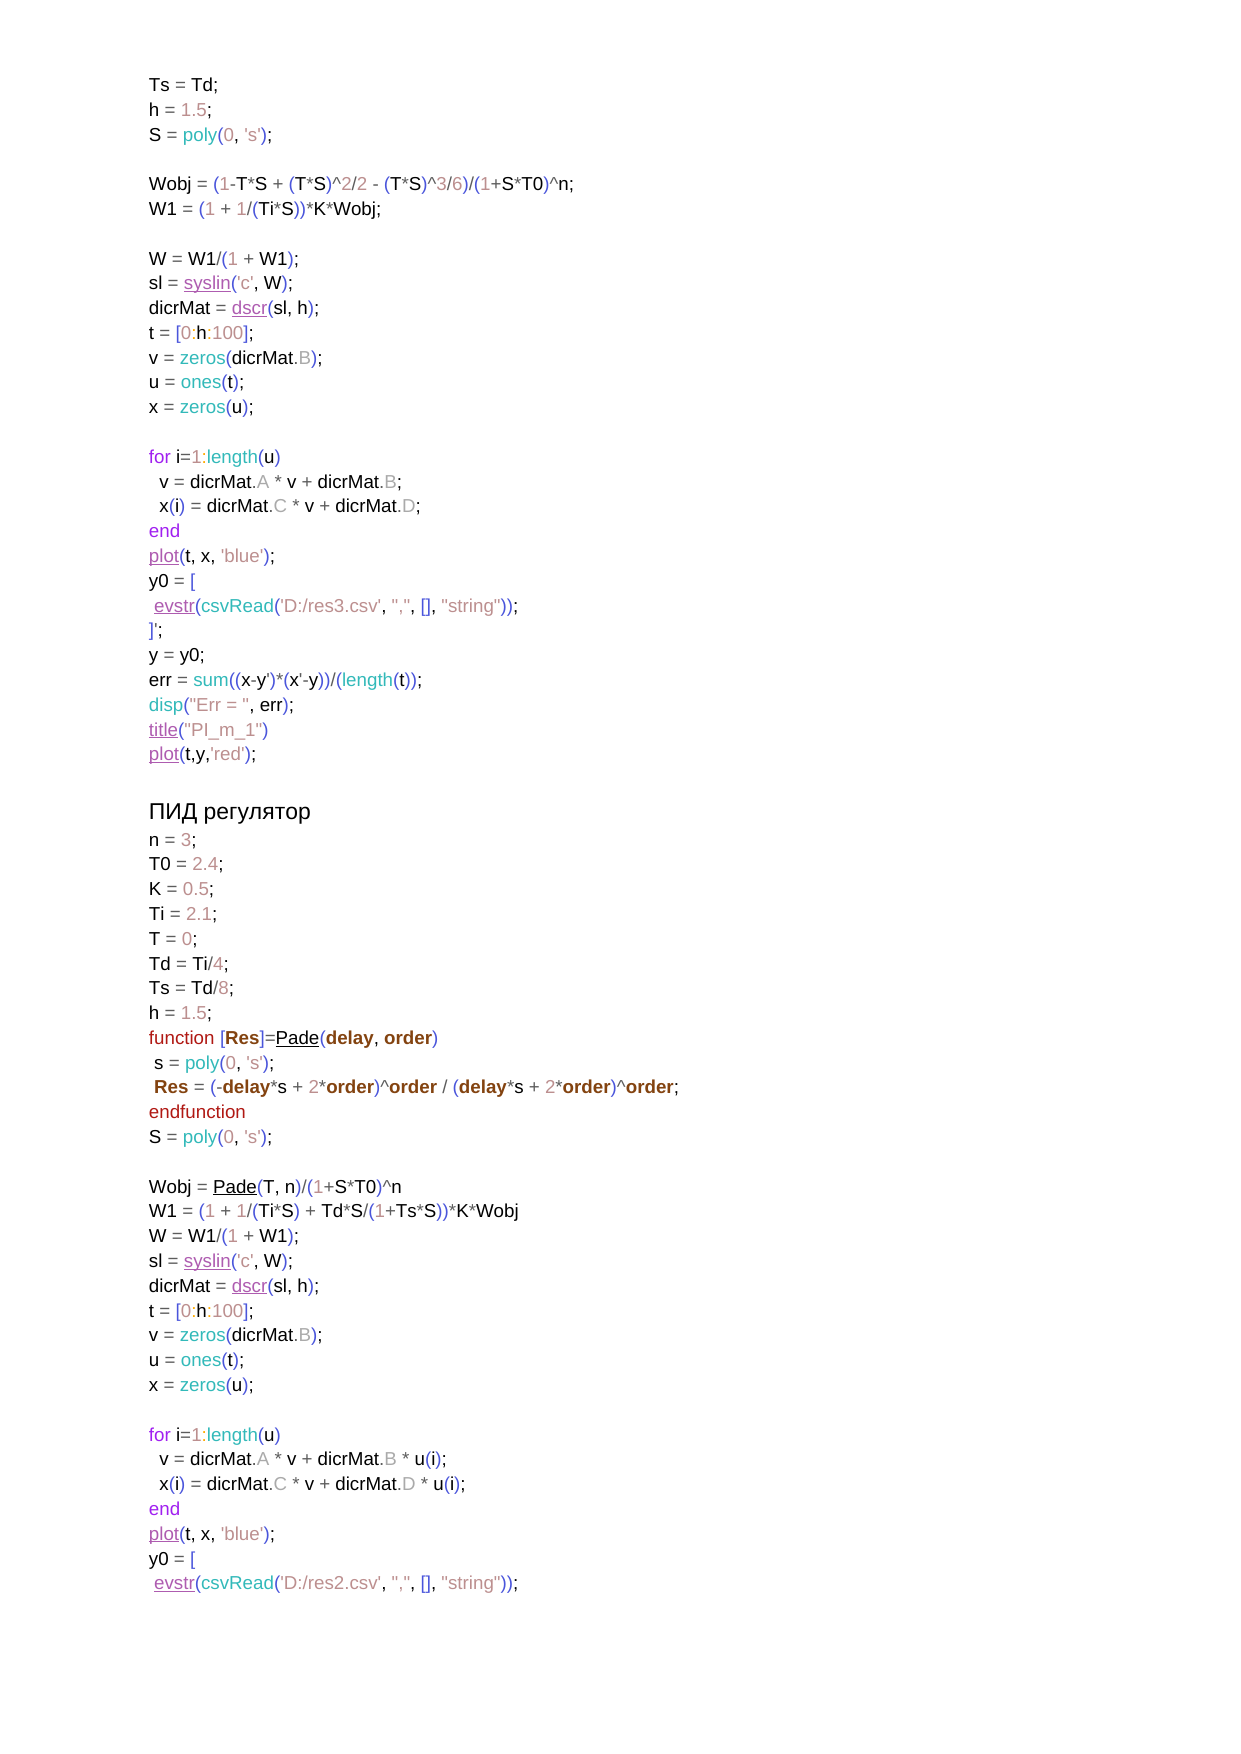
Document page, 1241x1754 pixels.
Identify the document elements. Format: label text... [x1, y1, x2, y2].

text err = sum((x-y')*(x'-y))/(length(t)); [74, 669, 1090, 690]
text x = zeros(u); [74, 396, 1090, 418]
text y = y0; [74, 644, 1090, 666]
text Ts = Td; [74, 74, 1090, 95]
text x = zeros(u); [74, 1374, 1090, 1395]
text t = [0:h:100]; [74, 322, 1090, 343]
text W1 = (1 + 1/(Ti*S))*K*Wobj; [74, 198, 1090, 219]
text Ti = 2.1; [74, 903, 1090, 924]
text Wobj = Pade(T, n)/(1+S*T0)^n [74, 1175, 1090, 1197]
text evstr(csvRead('D:/res3.csv', ",", [], "string")); [74, 594, 1090, 616]
text sl = syslin('c', W); [74, 1250, 1090, 1271]
text v = zeros(dicrMat.B); [74, 346, 1090, 368]
text t = [0:h:100]; [74, 1299, 1090, 1321]
text n = 3; [74, 828, 1090, 850]
text plot(t, x, 'blue'); [74, 545, 1090, 566]
text endfunction [74, 1101, 1090, 1123]
text title("PI_m_1") [74, 718, 1090, 740]
text y0 = [ [74, 569, 1090, 591]
text ПИД регулятор [74, 798, 1090, 824]
text Wobj = (1-T*S + (T*S)^2/2 - (T*S)^3/6)/(1+S*T0)^n; [74, 173, 1090, 194]
text Res = (-delay*s + 2*order)^order / (delay*s + 2*order)^order; [74, 1076, 1090, 1098]
text h = 1.5; [74, 98, 1090, 120]
text dicrMat = dscr(sl, h); [74, 1274, 1090, 1296]
text u = ones(t); [74, 1349, 1090, 1371]
text x(i) = dicrMat.C * v + dicrMat.D * u(i); [74, 1473, 1090, 1494]
text v = dicrMat.A * v + dicrMat.B; [74, 470, 1090, 492]
text S = poly(0, 's'); [74, 1126, 1090, 1147]
text for i=1:length(u) [74, 446, 1090, 467]
text h = 1.5; [74, 1002, 1090, 1023]
text end [74, 520, 1090, 542]
text K = 0.5; [74, 878, 1090, 899]
text x(i) = dicrMat.C * v + dicrMat.D; [74, 495, 1090, 517]
text for i=1:length(u) [74, 1423, 1090, 1445]
text T = 0; [74, 927, 1090, 949]
text W1 = (1 + 1/(Ti*S) + Td*S/(1+Ts*S))*K*Wobj [74, 1200, 1090, 1222]
text v = dicrMat.A * v + dicrMat.B * u(i); [74, 1448, 1090, 1470]
text s = poly(0, 's'); [74, 1051, 1090, 1073]
text T0 = 2.4; [74, 853, 1090, 875]
text sl = syslin('c', W); [74, 272, 1090, 294]
text Ts = Td/8; [74, 977, 1090, 999]
text W = W1/(1 + W1); [74, 247, 1090, 269]
text v = zeros(dicrMat.B); [74, 1324, 1090, 1346]
text ]'; [74, 619, 1090, 641]
text Td = Ti/4; [74, 952, 1090, 974]
text evstr(csvRead('D:/res2.csv', ",", [], "string")); [74, 1572, 1090, 1594]
text dicrMat = dscr(sl, h); [74, 297, 1090, 318]
text W = W1/(1 + W1); [74, 1225, 1090, 1247]
text disp("Err = ", err); [74, 693, 1090, 715]
text y0 = [ [74, 1547, 1090, 1569]
text S = poly(0, 's'); [74, 123, 1090, 145]
text end [74, 1498, 1090, 1519]
text function [Res]=Pade(delay, order) [74, 1027, 1090, 1048]
text plot(t, x, 'blue'); [74, 1522, 1090, 1544]
text u = ones(t); [74, 371, 1090, 393]
text plot(t,y,'red'); [74, 743, 1090, 765]
